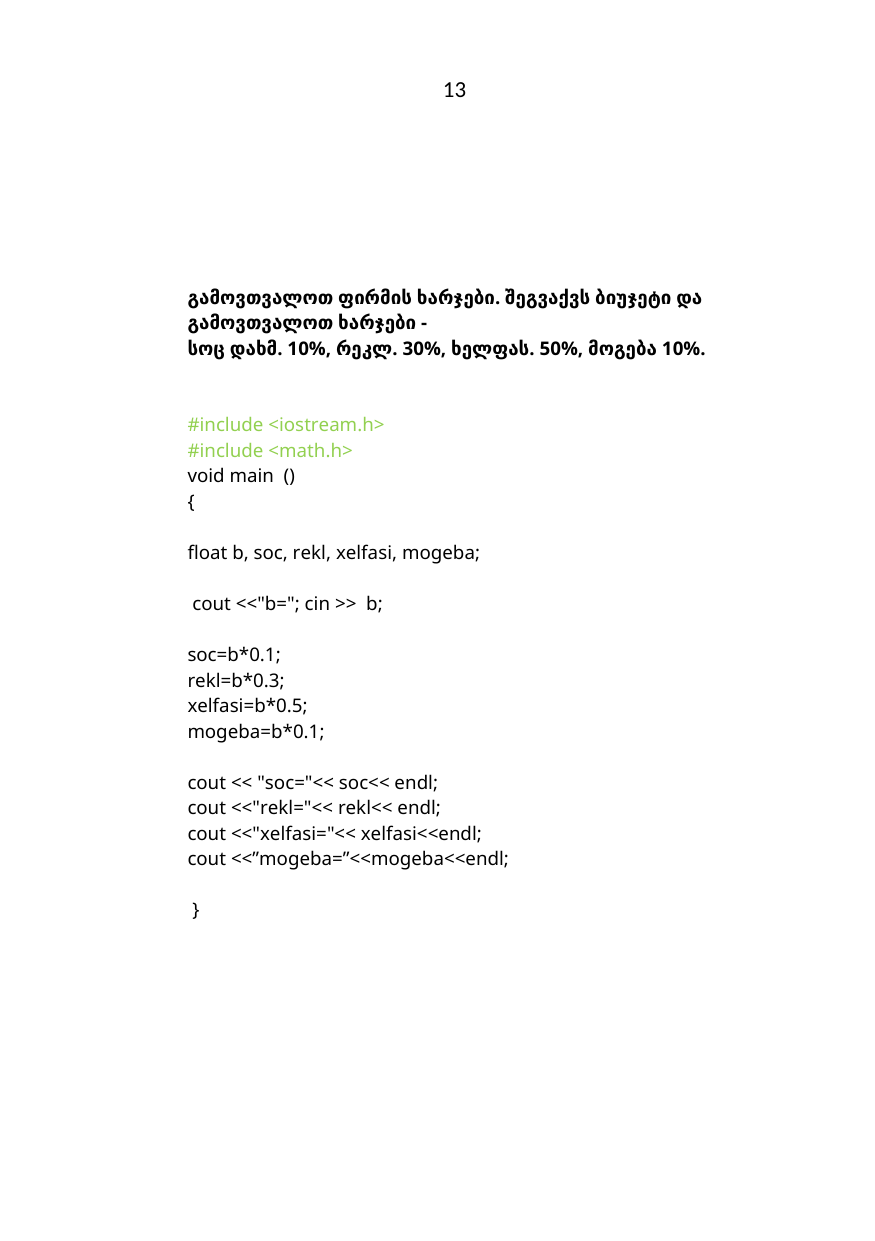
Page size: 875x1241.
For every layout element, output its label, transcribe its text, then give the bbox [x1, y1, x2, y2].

text cout <<"xelfasi="<< xelfasi<<endl; [187, 820, 721, 846]
text } [187, 897, 721, 922]
text xelfasi=b*0.5; [187, 692, 721, 718]
text #include <math.h> [187, 437, 721, 463]
text cout << "soc="<< soc<< endl; [187, 769, 721, 794]
text float b, soc, rekl, xelfasi, mogeba; [187, 539, 721, 565]
text { [187, 488, 721, 514]
text rekl=b*0.3; [187, 667, 721, 692]
text mogeba=b*0.1; [187, 718, 721, 743]
text soc=b*0.1; [187, 641, 721, 667]
text cout <<”mogeba=”<<mogeba<<endl; [187, 846, 721, 871]
text cout <<"rekl="<< rekl<< endl; [187, 794, 721, 820]
text void main () [187, 463, 721, 488]
text cout <<"b="; cin >> b; [187, 590, 721, 616]
text #include <iostream.h> [187, 412, 721, 437]
